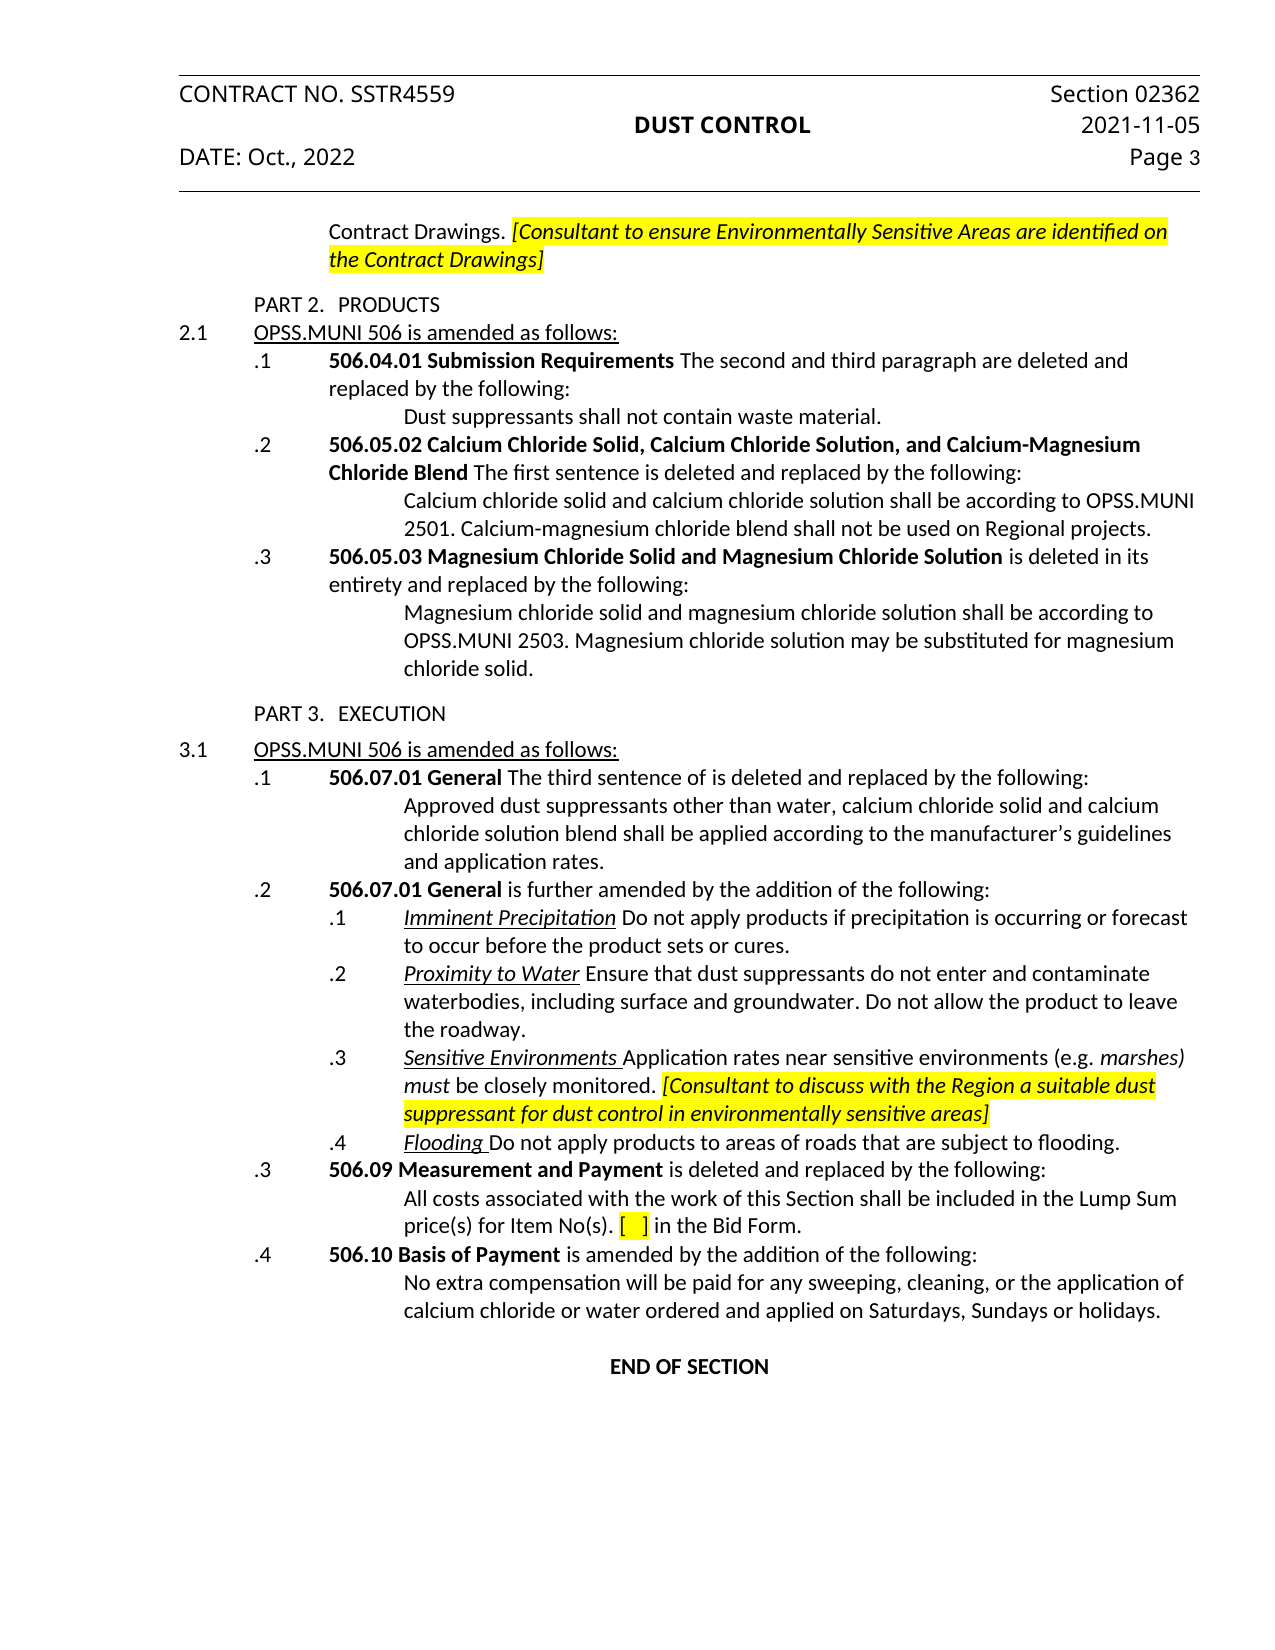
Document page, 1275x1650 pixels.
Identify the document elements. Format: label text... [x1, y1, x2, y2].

text Calcium chloride solid and calcium chloride solution shall be according to OPSS.MUNI 2501. Calcium-magnesium chloride blend shall not be used on Regional projects. [403, 499, 1200, 555]
subtitle EXECUTION [253, 711, 1200, 739]
subtitle Proximity to Water Ensure that dust suppressants do not enter and contaminate waterbodies, including surface and groundwater. Do not allow the product to leave the roadway. [328, 976, 1200, 1060]
text All costs associated with the work of this Section shall be included in the Lump Sum price(s) for Item No(s). [ ] in the Bid Form. [403, 1200, 1200, 1256]
subtitle Sensitive Environments Application rates near sensitive environments (e.g. marshes) must be closely monitored. [Consultant to discuss with the Region a suitable dust suppressant for dust control in environmentally sensitive areas] [328, 1060, 1200, 1144]
subtitle Flooding Do not apply products to areas of roads that are subject to flooding. [328, 1144, 1200, 1172]
subtitle 506.05.02 Calcium Chloride Solid, Calcium Chloride Solution, and Calcium-Magnesium Chloride Blend The first sentence is deleted and replaced by the following: [253, 443, 1200, 499]
subtitle OPSS.MUNI 506 is amended as follows: [178, 331, 1200, 358]
text Magnesium chloride solid and magnesium chloride solution shall be according to OPSS.MUNI 2503. Magnesium chloride solution may be substituted for magnesium chloride solid. [403, 611, 1200, 695]
subtitle Imminent Precipitation Do not apply products if precipitation is occurring or forecast to occur before the product sets or cures. [328, 920, 1200, 976]
text Dust suppressants shall not contain waste material. [328, 414, 1200, 443]
text END OF SECTION [178, 1368, 1200, 1396]
subtitle PRODUCTS [253, 290, 1200, 318]
subtitle 506.07.01 General is further amended by the addition of the following: [253, 892, 1200, 920]
subtitle 506.05.03 Magnesium Chloride Solid and Magnesium Chloride Solution is deleted in its entirety and replaced by the following: [253, 555, 1200, 611]
subtitle 506.10 Basis of Payment is amended by the addition of the following: [253, 1256, 1200, 1284]
text Approved dust suppressants other than water, calcium chloride solid and calcium chloride solution blend shall be applied according to the manufacturer’s guidelines and application rates. [403, 808, 1200, 892]
subtitle 506.04.01 Submission Requirements The second and third paragraph are deleted and replaced by the following: [253, 358, 1200, 414]
subtitle OPSS.MUNI 506 is amended as follows: [178, 752, 1200, 780]
subtitle 506.07.01 General The third sentence of is deleted and replaced by the following: [253, 780, 1200, 808]
text No extra compensation will be paid for any sweeping, cleaning, or the application of calcium chloride or water ordered and applied on Saturdays, Sundays or holidays. [403, 1284, 1200, 1340]
subtitle 506.09 Measurement and Payment is deleted and replaced by the following: [253, 1172, 1200, 1200]
